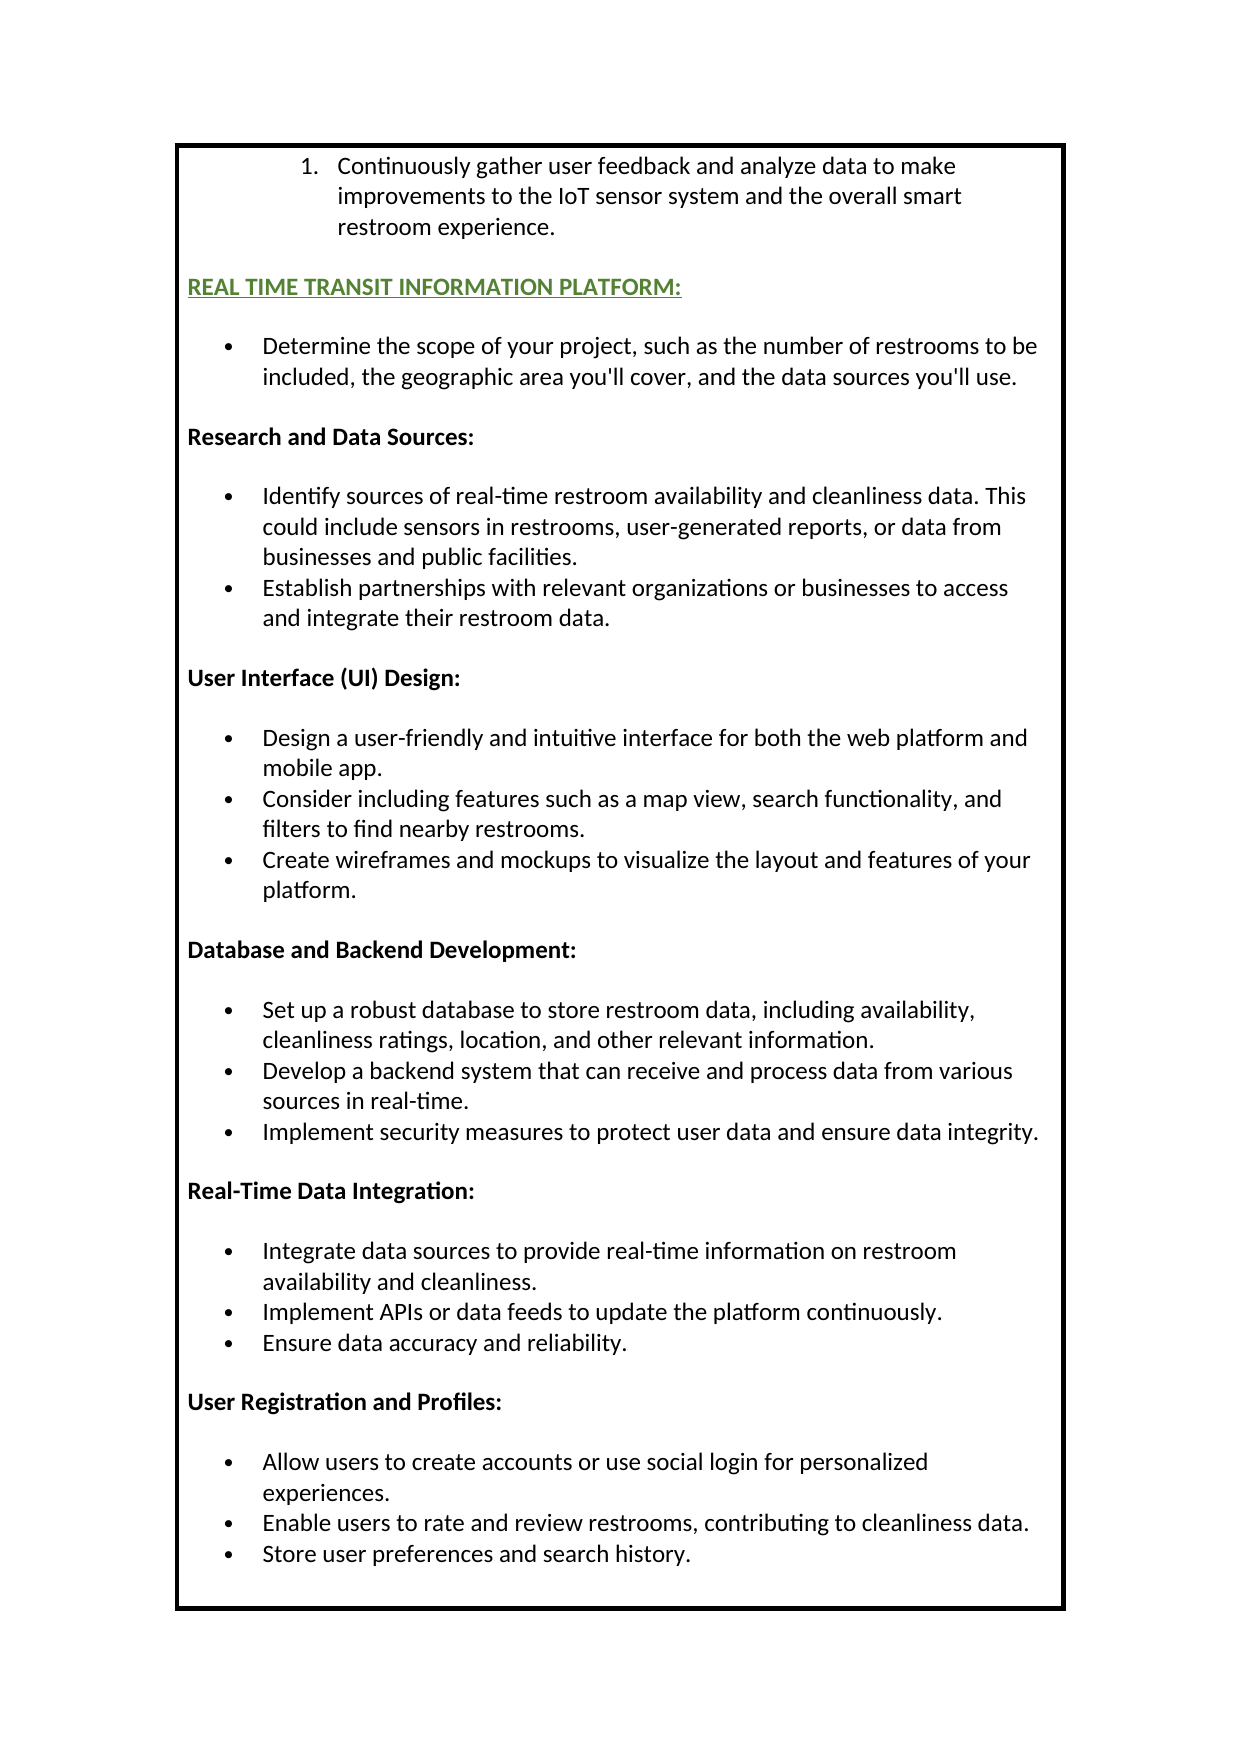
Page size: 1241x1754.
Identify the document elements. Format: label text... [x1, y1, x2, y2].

list Database and Backend Development: [187, 934, 1053, 964]
list Store user preferences and search history. [225, 1538, 1053, 1568]
list Continuously gather user feedback and analyze data to make improvements to the IoT sensor system and the overall smart restroom experience. [300, 150, 1053, 242]
list Implement APIs or data feeds to update the platform continuously. [225, 1296, 1053, 1327]
list Consider including features such as a map view, search functionality, and filters to find nearby restrooms. [225, 783, 1053, 844]
list Set up a robust database to store restroom data, including availability, cleanliness ratings, location, and other relevant information. [225, 994, 1053, 1055]
list Implement security measures to protect user data and ensure data integrity. [225, 1116, 1053, 1146]
text Real-Time Data Integration: [187, 1176, 1053, 1206]
list Ensure data accuracy and reliability. [225, 1327, 1053, 1357]
text User Registration and Profiles: [187, 1386, 1053, 1417]
list Determine the scope of your project, such as the number of restrooms to be included, the geographic area you'll cover, and the data sources you'll use. [225, 330, 1053, 391]
text Research and Data Sources: [187, 421, 1053, 451]
list Design a user-friendly and intuitive interface for both the web platform and mobile app. [225, 722, 1053, 783]
list Enable users to rate and review restrooms, contributing to cleanliness data. [225, 1507, 1053, 1538]
list Establish partnerships with relevant organizations or businesses to access and integrate their restroom data. [225, 572, 1053, 633]
list Develop a backend system that can receive and process data from various sources in real-time. [225, 1055, 1053, 1116]
list Integrate data sources to provide real-time information on restroom availability and cleanliness. [225, 1235, 1053, 1296]
list Allow users to create accounts or use social login for personalized experiences. [225, 1446, 1053, 1507]
list Create wireframes and mockups to visualize the layout and features of your platform. [225, 844, 1053, 905]
list REAL TIME TRANSIT INFORMATION PLATFORM: [187, 271, 1053, 301]
list Identify sources of real-time restroom availability and cleanliness data. This could include sensors in restrooms, user-generated reports, or data from businesses and public facilities. [225, 480, 1053, 572]
text User Interface (UI) Design: [187, 662, 1053, 693]
